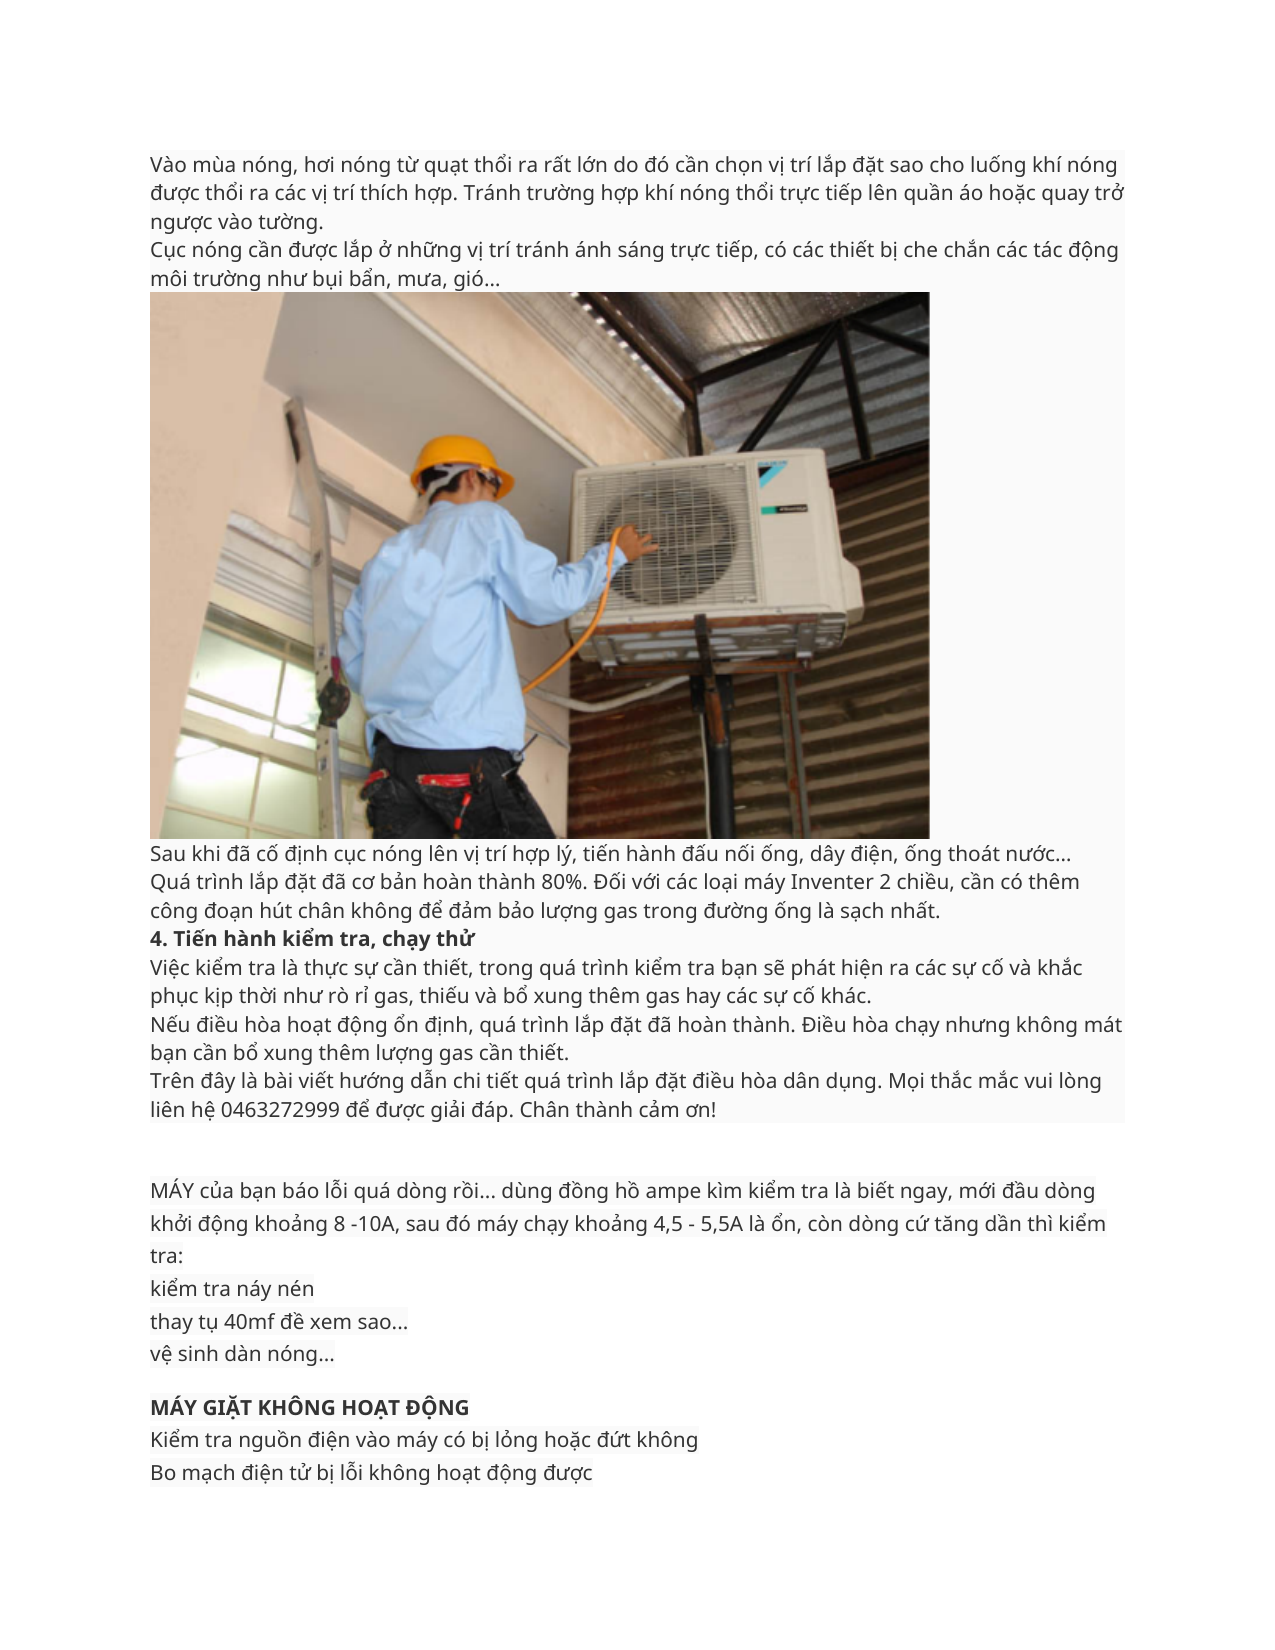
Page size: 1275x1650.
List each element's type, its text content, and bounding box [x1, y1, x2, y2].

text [150, 150, 1125, 1123]
text MÁY của bạn báo lỗi quá dòng rồi... dùng đồng hồ ampe kìm kiểm tra là biết ngay, mới đầu dòng khởi động khoảng 8 -10A, sau đó máy chạy khoảng 4,5 - 5,5A là ổn, còn dòng cứ tăng dần thì kiểm tra: kiểm tra náy nén thay tụ 40mf đề xem sao... vệ sinh dàn nóng... [150, 1176, 1125, 1368]
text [150, 1393, 1125, 1487]
picture [150, 292, 930, 839]
